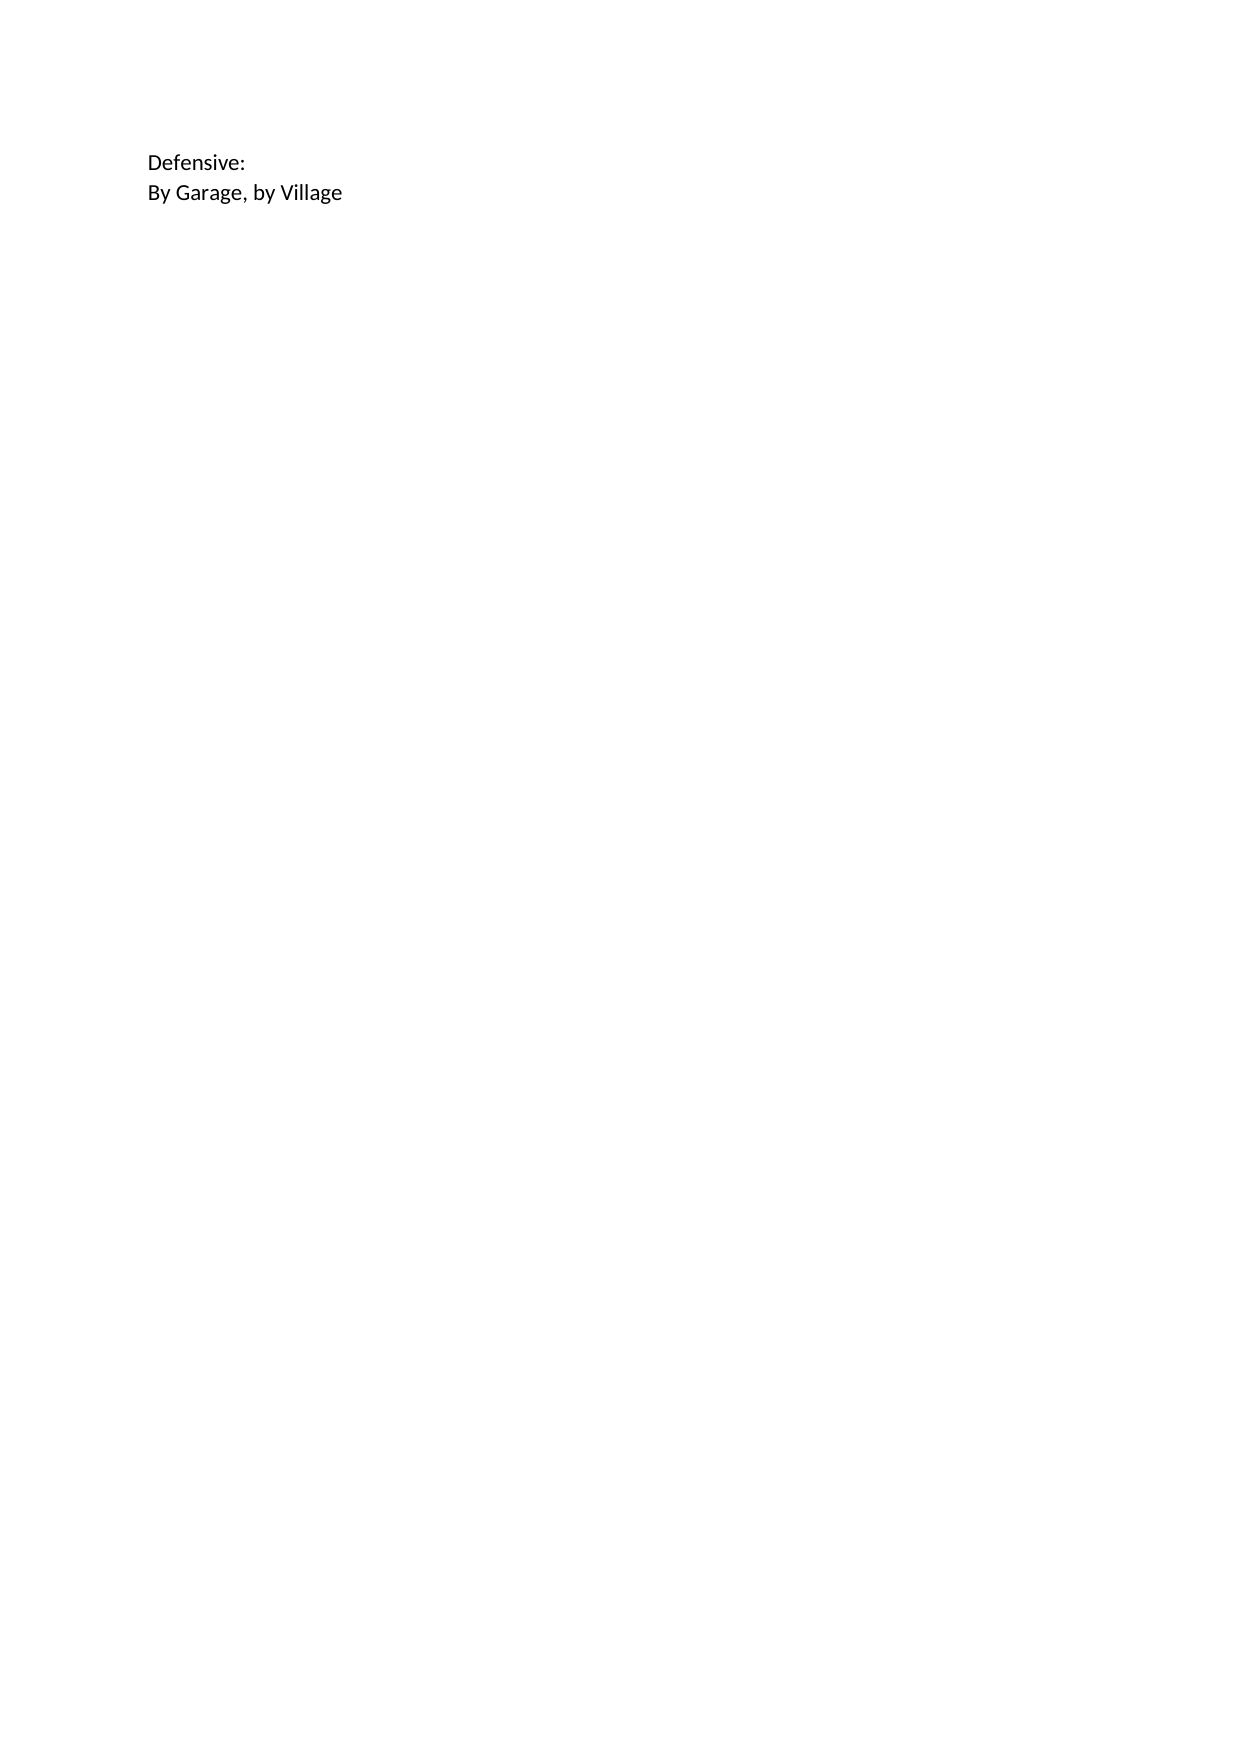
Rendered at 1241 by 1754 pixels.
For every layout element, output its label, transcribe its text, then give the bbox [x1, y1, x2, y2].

text Defensive: By Garage, by Village [148, 148, 1093, 206]
